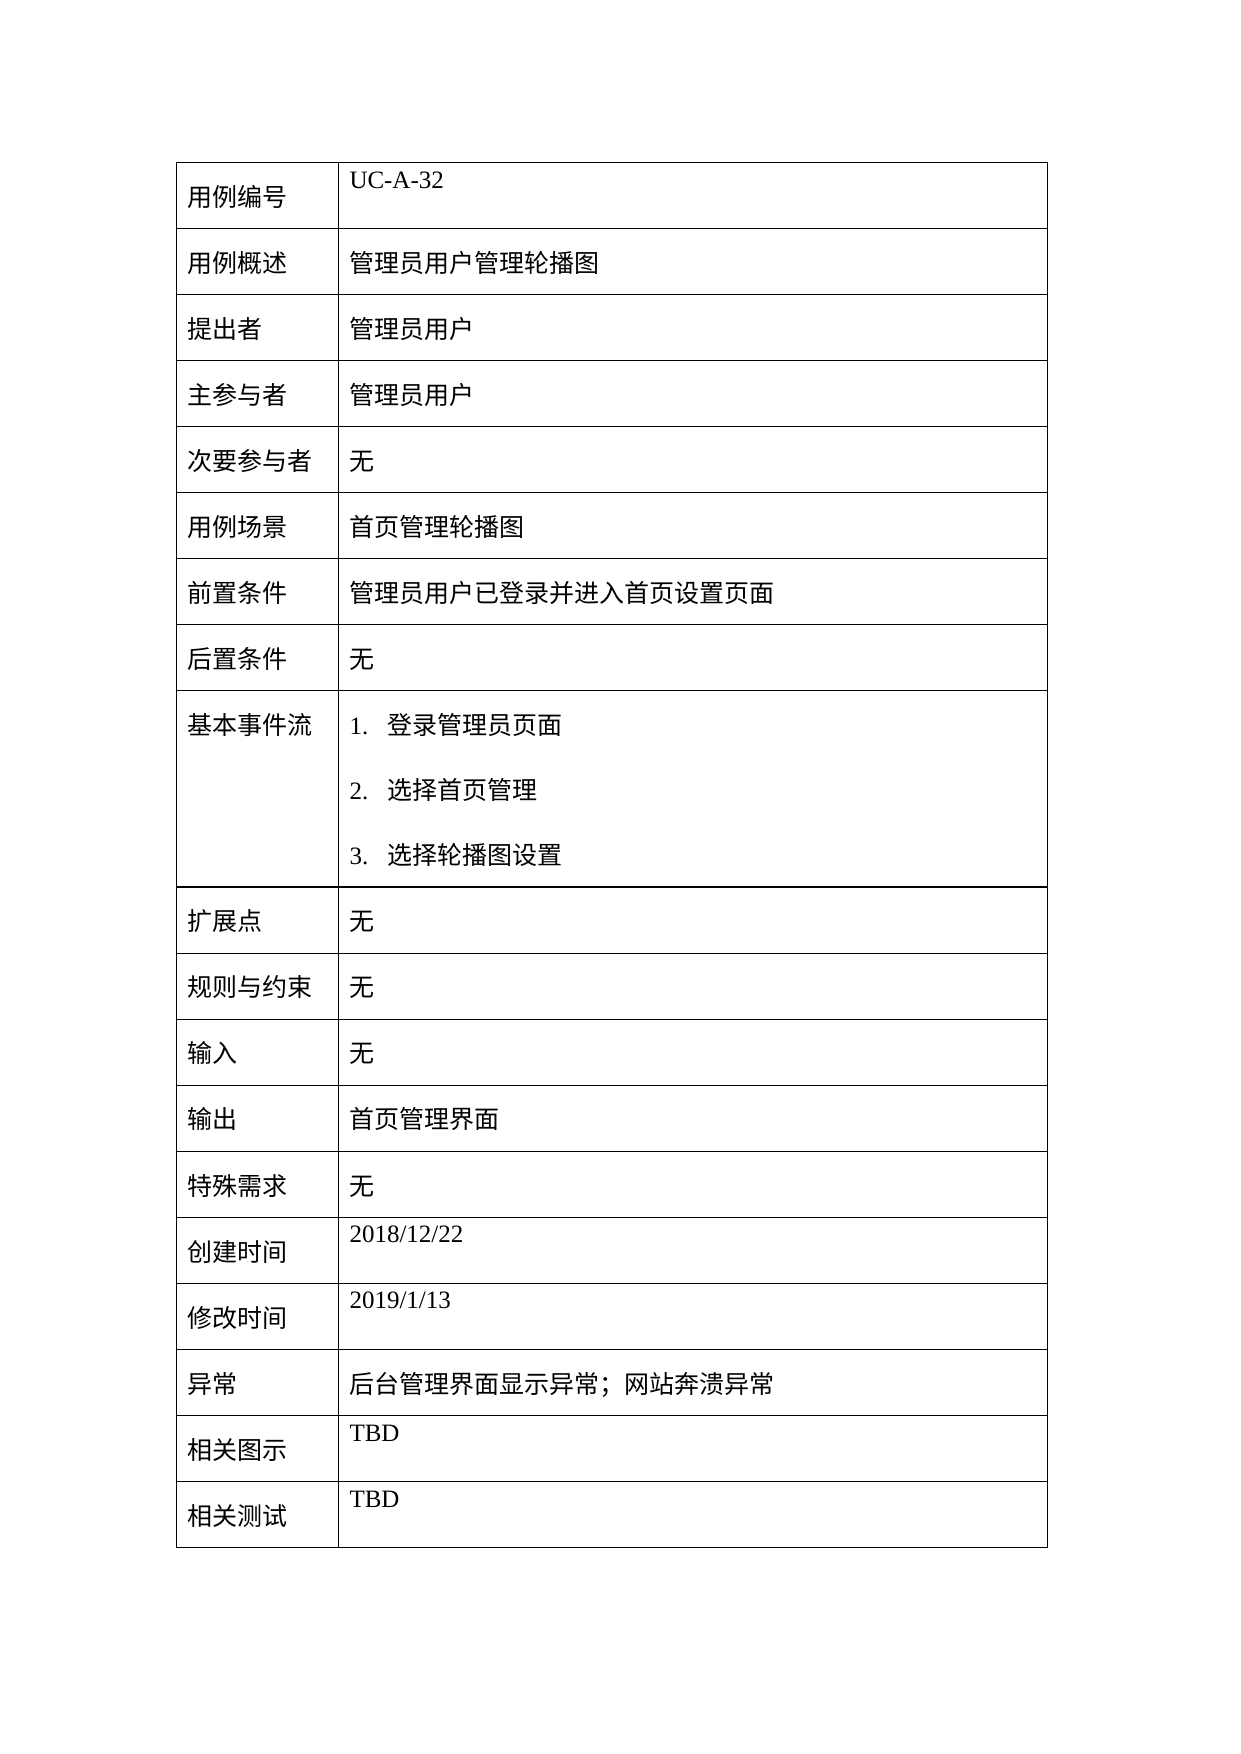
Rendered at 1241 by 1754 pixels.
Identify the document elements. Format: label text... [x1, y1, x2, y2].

table_cell 主参与者 [177, 361, 338, 426]
table_cell 规则与约束 [177, 954, 338, 1018]
table_cell 输出 [177, 1086, 338, 1151]
table_cell 相关图示 [177, 1416, 338, 1481]
table_cell 登录管理员页面 选择首页管理 选择轮播图设置 [339, 691, 1047, 886]
table_cell 管理员用户管理轮播图 [339, 229, 1047, 294]
table_cell TBD [339, 1482, 1047, 1547]
table_cell 前置条件 [177, 559, 338, 624]
table_cell 无 [339, 625, 1047, 690]
table_cell 后台管理界面显示异常；网站奔溃异常 [339, 1350, 1047, 1415]
table_cell 用例场景 [177, 493, 338, 558]
table_cell 次要参与者 [177, 427, 338, 492]
table_cell 基本事件流 [177, 691, 338, 886]
table_cell 相关测试 [177, 1482, 338, 1547]
table_cell 用例概述 [177, 229, 338, 294]
table_cell 后置条件 [177, 625, 338, 690]
table_cell 修改时间 [177, 1284, 338, 1349]
table_cell 扩展点 [177, 888, 338, 952]
table_cell 2019/1/13 [339, 1284, 1047, 1349]
table_cell 首页管理轮播图 [339, 493, 1047, 558]
table_cell 管理员用户 [339, 361, 1047, 426]
table_cell 提出者 [177, 295, 338, 360]
table_cell 2018/12/22 [339, 1218, 1047, 1283]
table_cell 无 [339, 954, 1047, 1018]
table_cell TBD [339, 1416, 1047, 1481]
table_cell 无 [339, 427, 1047, 492]
table_cell 管理员用户 [339, 295, 1047, 360]
table_cell 异常 [177, 1350, 338, 1415]
table_cell 首页管理界面 [339, 1086, 1047, 1151]
table_cell UC-A-32 [339, 163, 1047, 228]
table_cell 创建时间 [177, 1218, 338, 1283]
table_cell 无 [339, 1020, 1047, 1084]
table_cell 用例编号 [177, 163, 338, 228]
table_cell 输入 [177, 1020, 338, 1084]
table_cell 特殊需求 [177, 1152, 338, 1217]
table_cell 管理员用户已登录并进入首页设置页面 [339, 559, 1047, 624]
table_cell 无 [339, 1152, 1047, 1217]
table_cell 无 [339, 888, 1047, 952]
